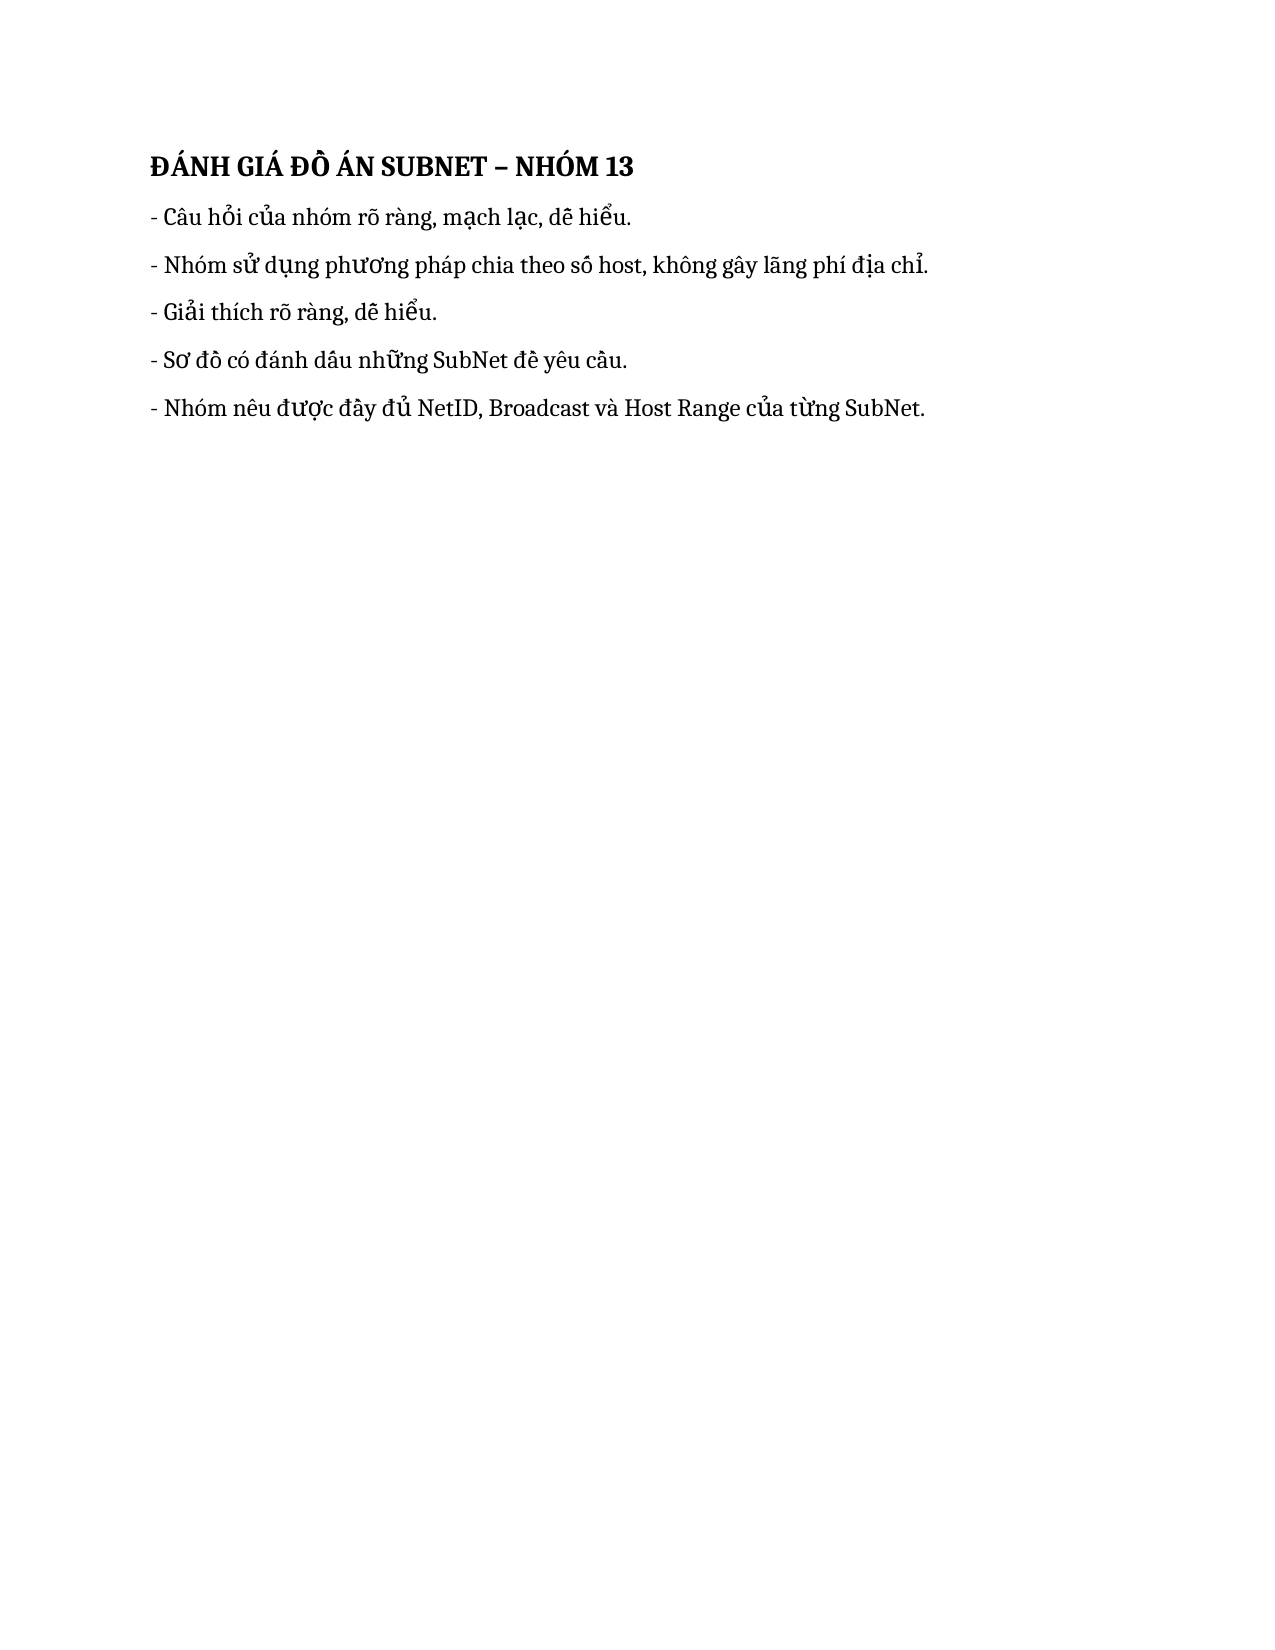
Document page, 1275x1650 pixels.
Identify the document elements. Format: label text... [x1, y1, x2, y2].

text - Câu hỏi của nhóm rõ ràng, mạch lạc, dễ hiểu. [150, 203, 1125, 232]
text - Nhóm nêu được đầy đủ NetID, Broadcast và Host Range của từng SubNet. [150, 394, 1125, 422]
text - Nhóm sử dụng phương pháp chia theo số host, không gây lãng phí địa chỉ. [150, 251, 1125, 279]
text ĐÁNH GIÁ ĐỒ ÁN SUBNET – NHÓM 13 [150, 150, 1125, 183]
text - Sơ đồ có đánh dấu những SubNet đề yêu cầu. [150, 346, 1125, 375]
text - Giải thích rõ ràng, dễ hiểu. [150, 298, 1125, 327]
